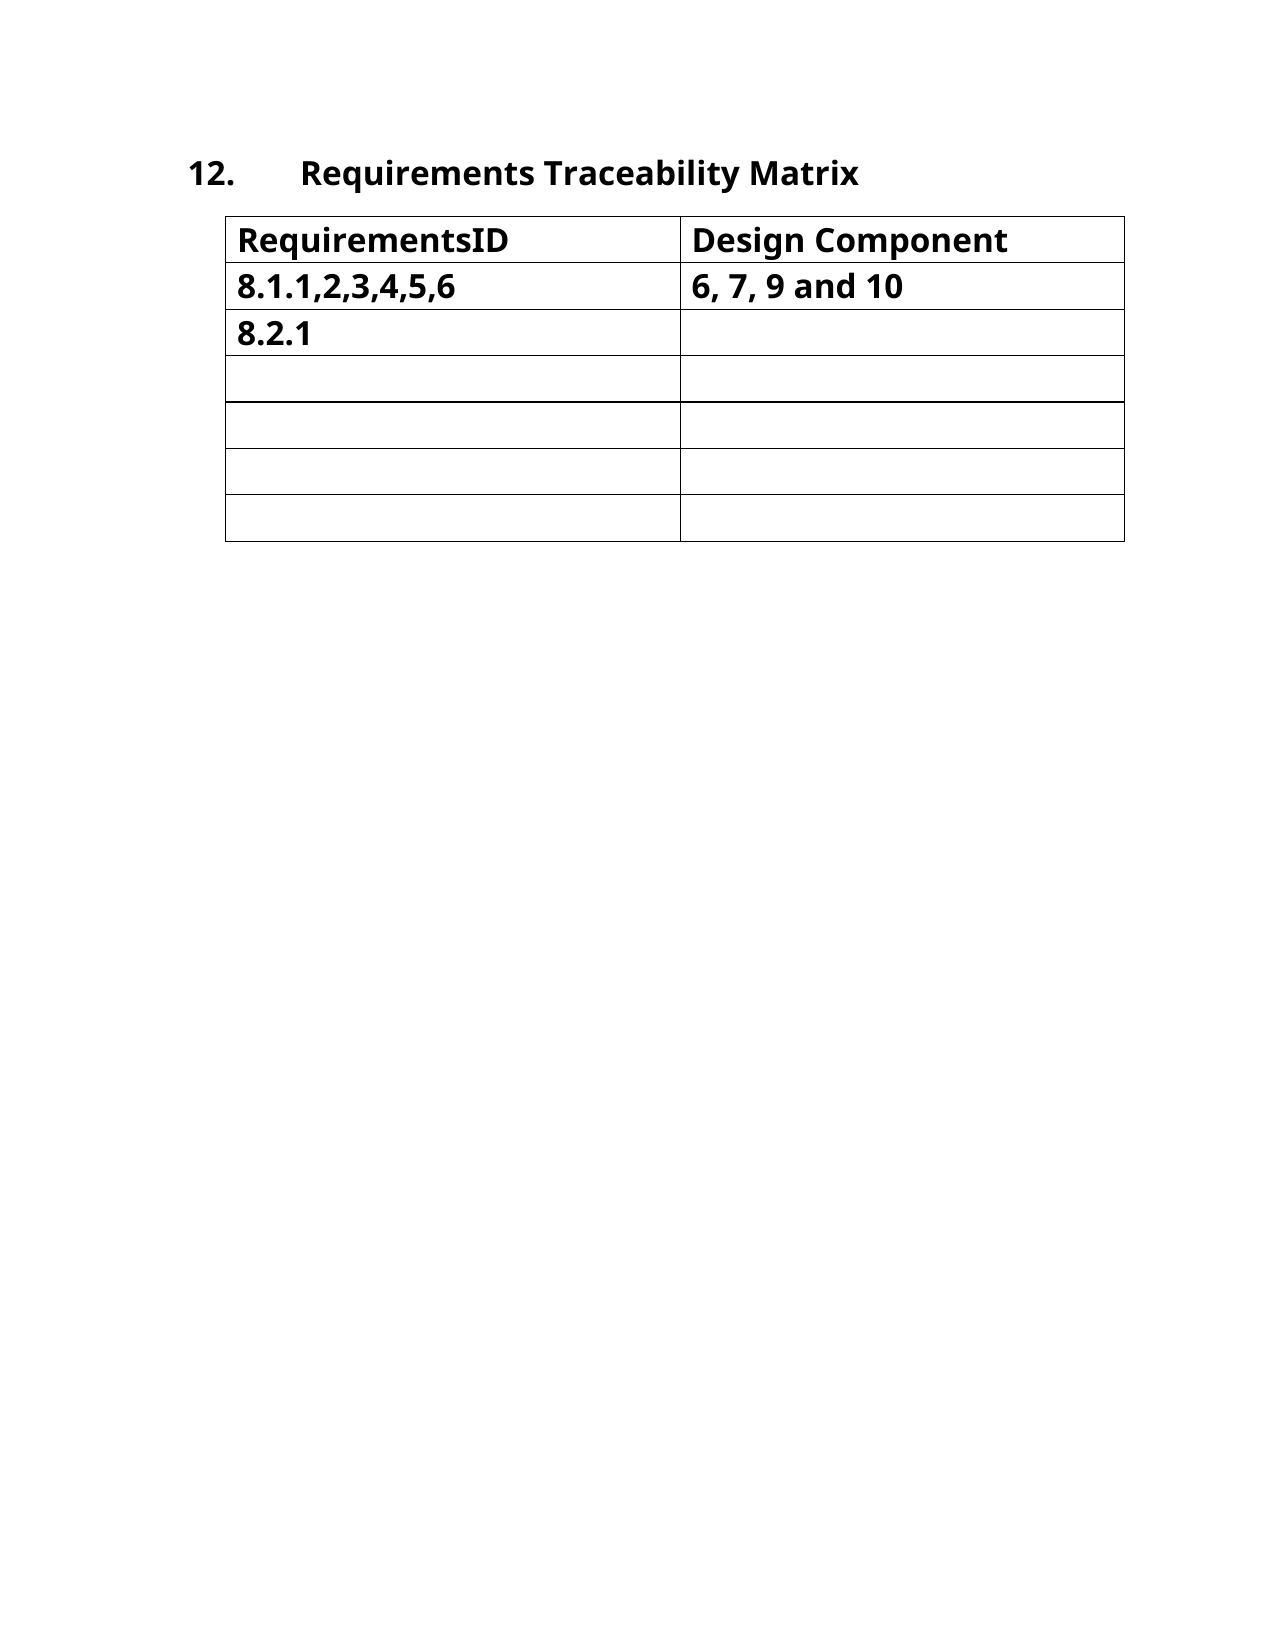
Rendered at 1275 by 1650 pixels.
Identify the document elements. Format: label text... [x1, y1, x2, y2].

table_cell [681, 356, 1124, 401]
table_header Design Component [681, 217, 1124, 262]
table_cell [226, 495, 680, 541]
table_header RequirementsID [226, 217, 680, 262]
table_cell 6, 7, 9 and 10 [681, 263, 1124, 308]
table_cell [681, 403, 1124, 448]
table_cell 8.1.1,2,3,4,5,6 [226, 263, 680, 308]
table_cell [681, 310, 1124, 355]
table_cell [681, 449, 1124, 494]
table_cell 8.2.1 [226, 310, 680, 355]
table_cell [226, 449, 680, 494]
table_cell [681, 495, 1124, 541]
list Requirements Traceability Matrix [187, 150, 1125, 195]
table_cell [226, 356, 680, 401]
table_cell [226, 403, 680, 448]
